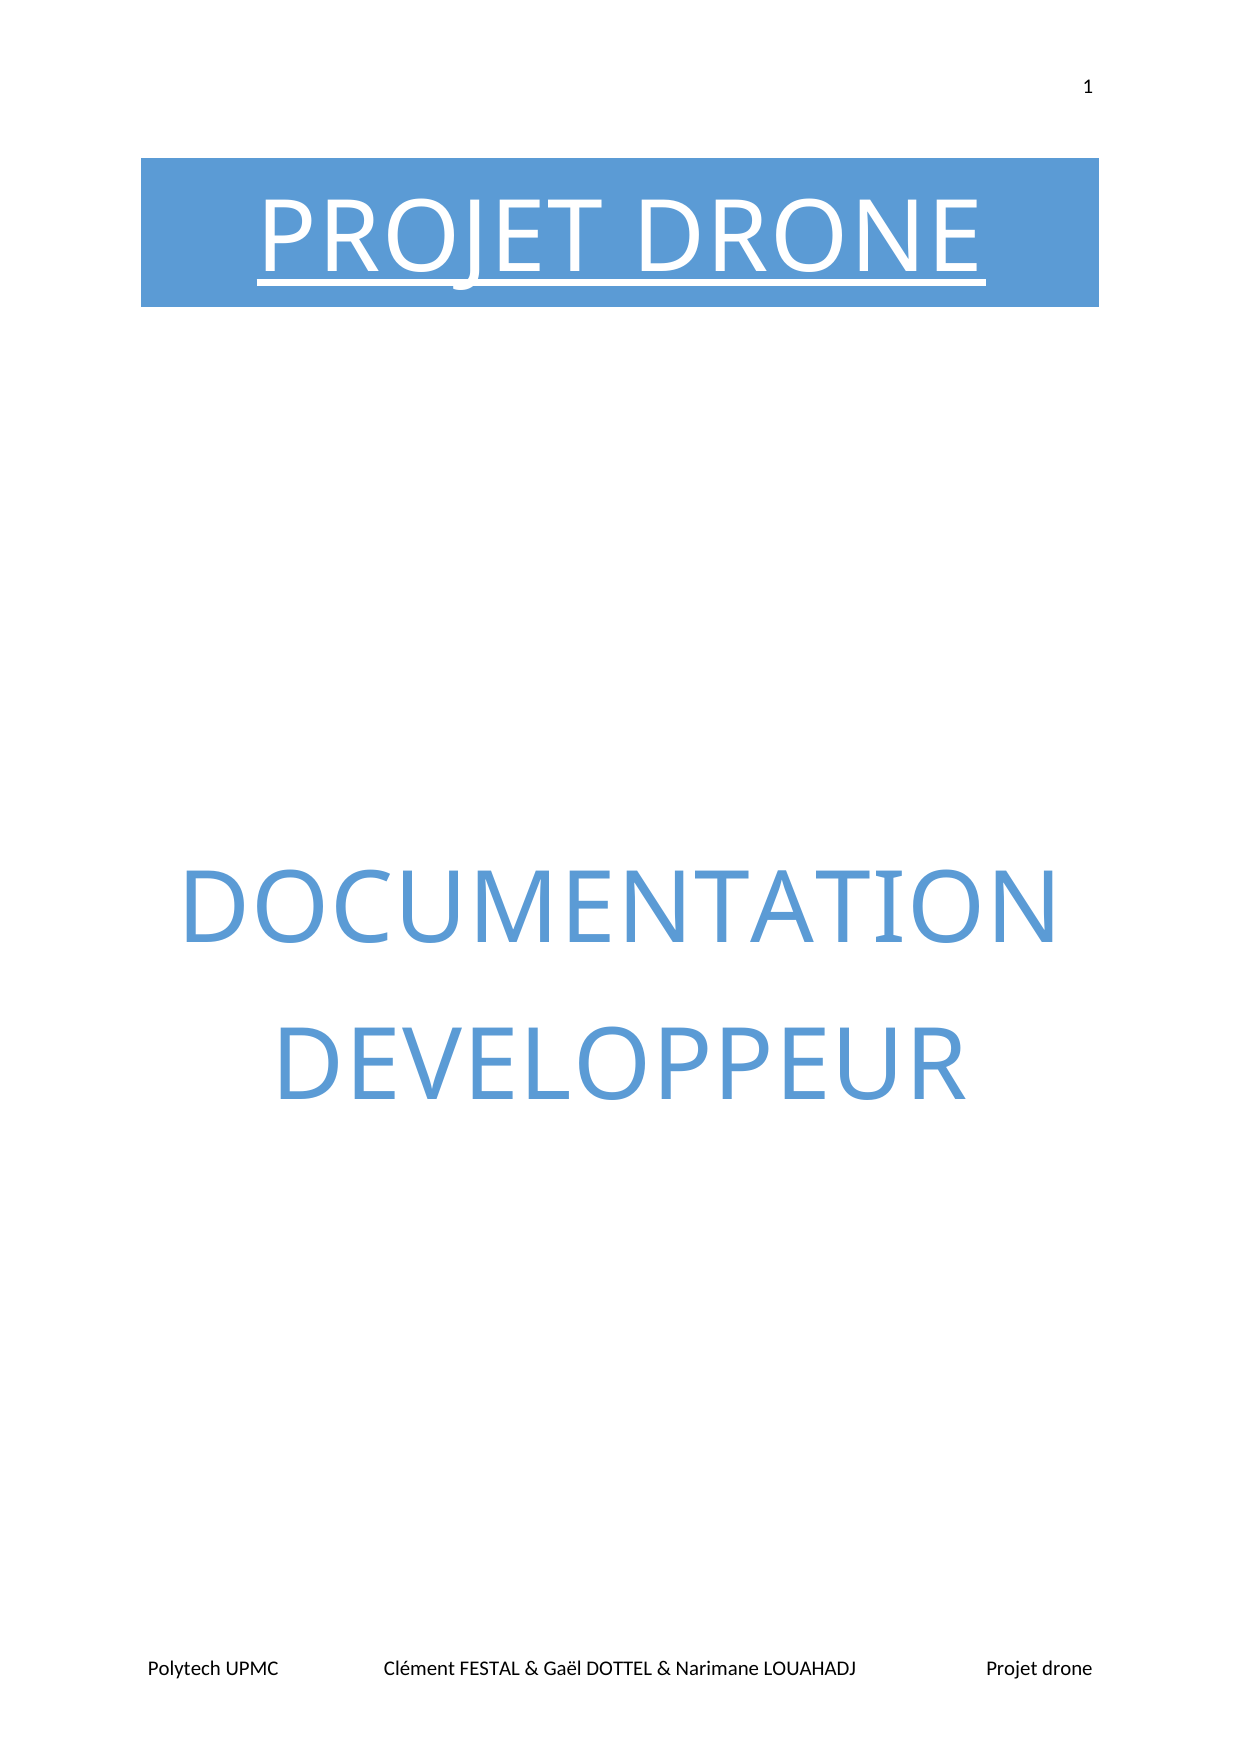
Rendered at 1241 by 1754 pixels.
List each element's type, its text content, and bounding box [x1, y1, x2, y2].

subtitle PROJET DRONE [148, 164, 1093, 301]
title Developpeur [148, 993, 1093, 1129]
title Documentation [148, 836, 1093, 972]
